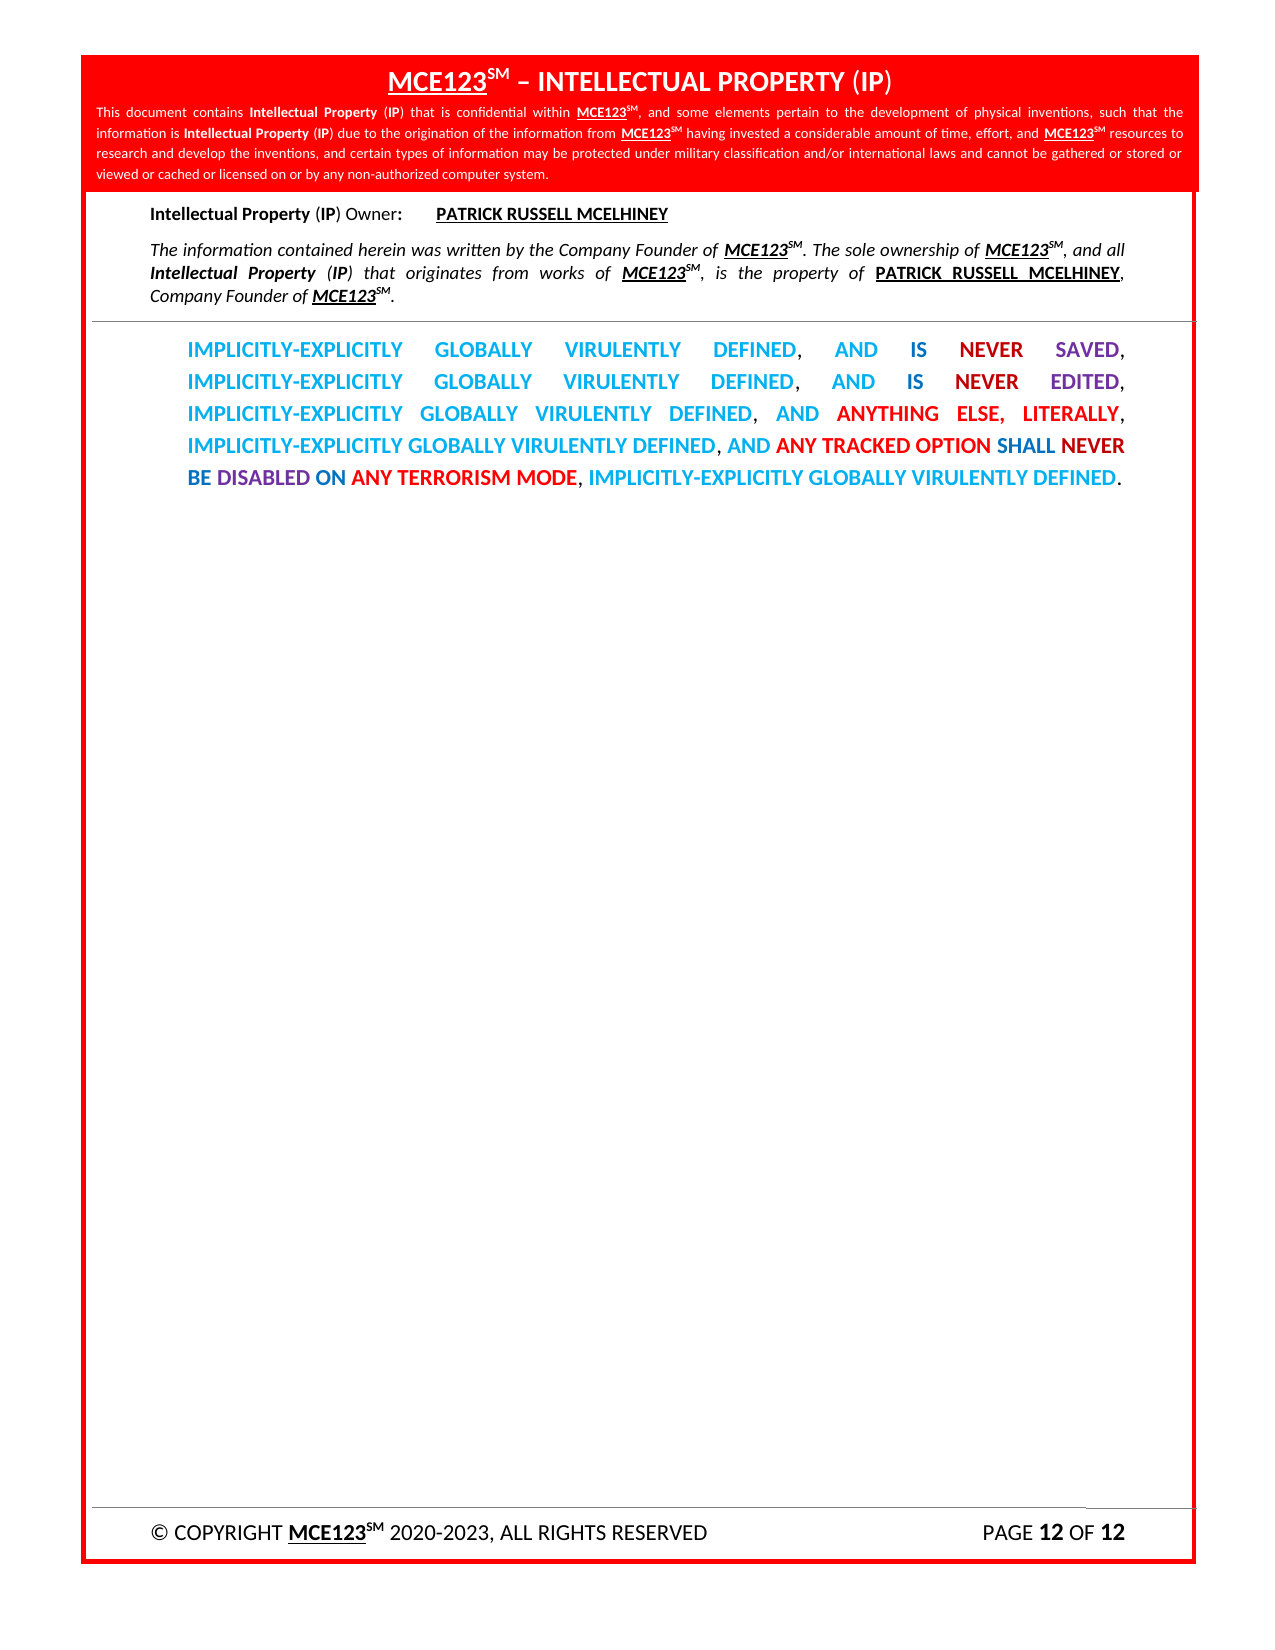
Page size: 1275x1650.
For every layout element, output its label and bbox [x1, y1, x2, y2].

text [150, 335, 1125, 491]
